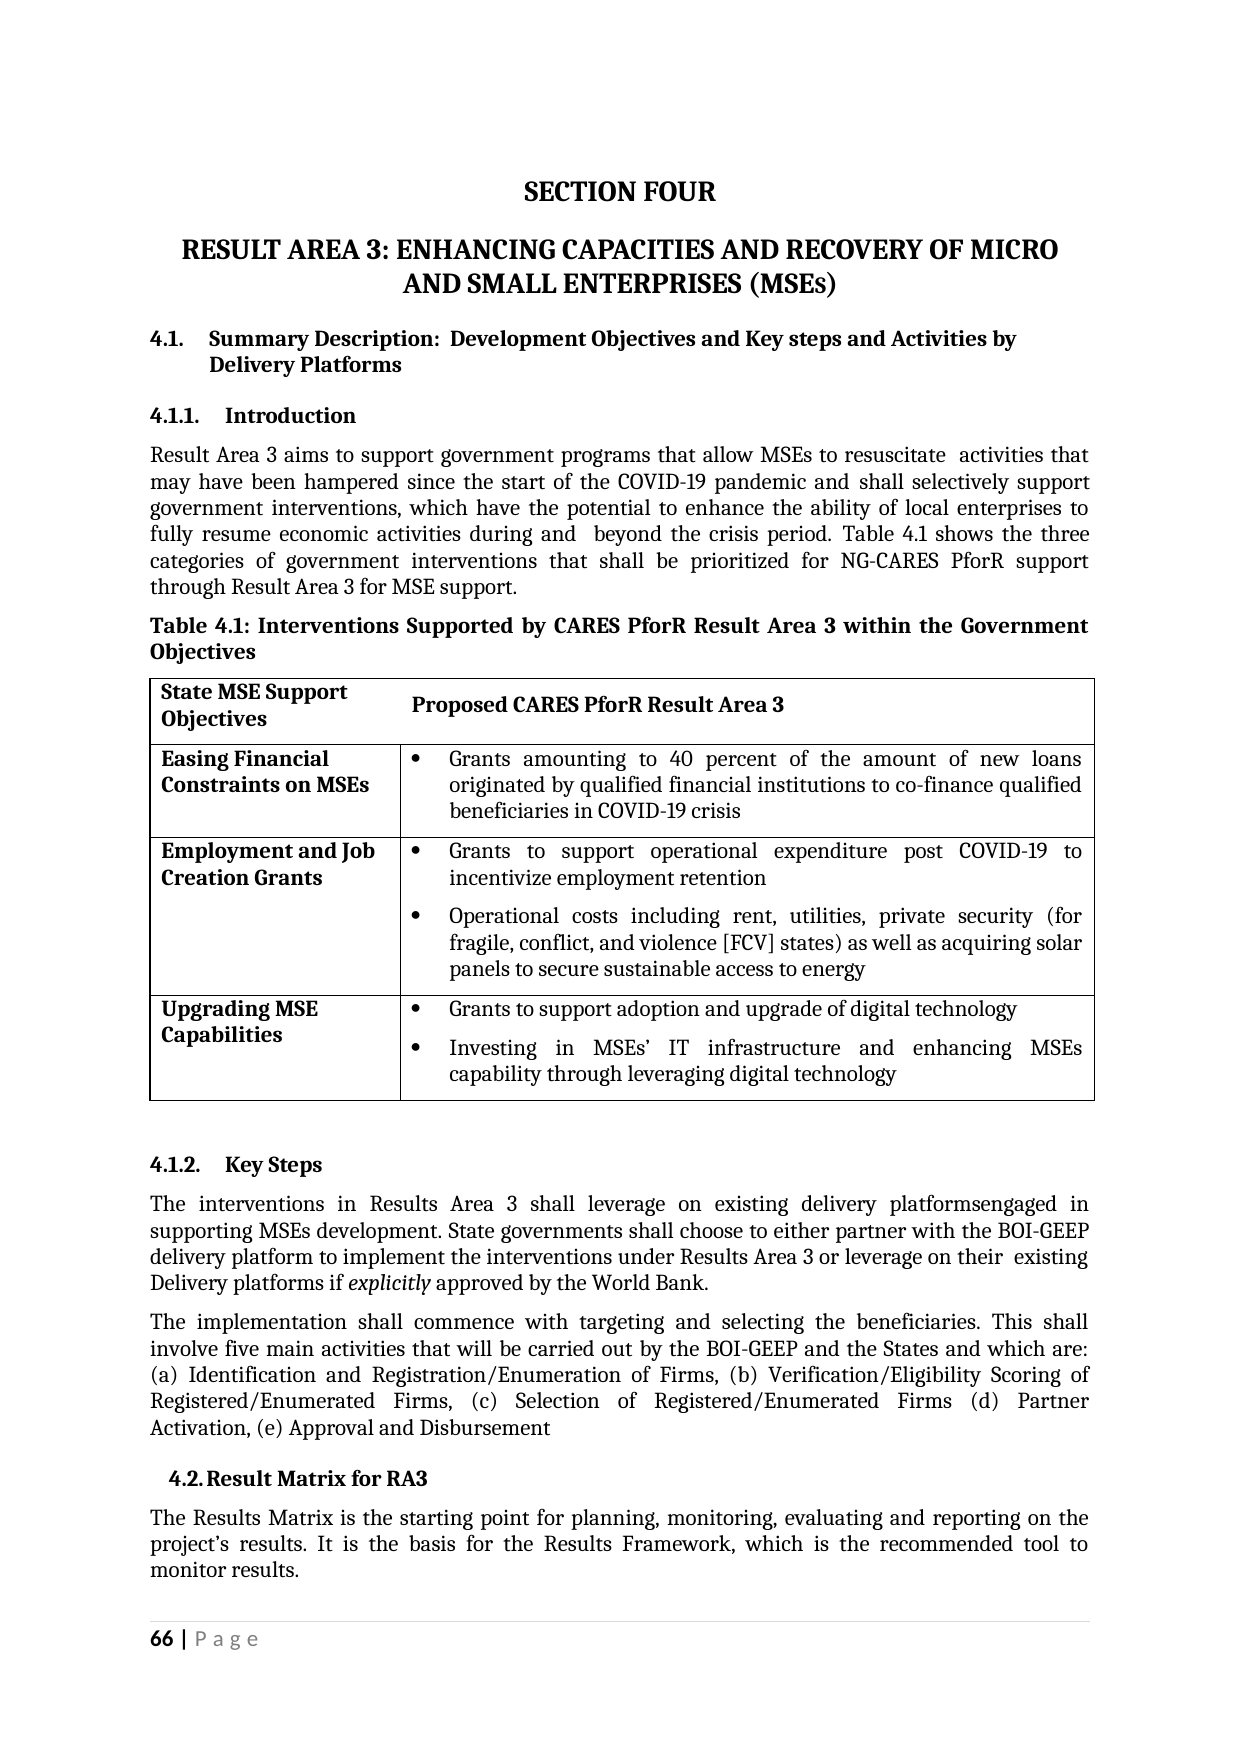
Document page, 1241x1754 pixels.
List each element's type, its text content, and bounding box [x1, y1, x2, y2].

list Result Area 3 aims to support government programs that allow MSEs to resuscitate activities that may have been hampered since the start of the COVID-19 pandemic and shall selectively support government interventions, which have the potential to enhance the ability of local enterprises to fully resume economic activities during and beyond the crisis period. Table 4.1 shows the three categories of government interventions that shall be prioritized for NG-CARES PforR support through Result Area 3 for MSE support. [150, 442, 1090, 600]
list The interventions in Results Area 3 shall leverage on existing delivery platformsengaged in supporting MSEs development. State governments shall choose to either partner with the BOI-GEEP delivery platform to implement the interventions under Results Area 3 or leverage on their existing Delivery platforms if explicitly approved by the World Bank. [150, 1191, 1090, 1296]
text The Results Matrix is the starting point for planning, monitoring, evaluating and reporting on the project’s results. It is the basis for the Results Framework, which is the recommended tool to monitor results. [150, 1504, 1090, 1584]
subtitle Result Matrix for RA3 [169, 1466, 1090, 1492]
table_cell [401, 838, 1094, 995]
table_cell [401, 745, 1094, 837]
text Table 4.1: Interventions Supported by CARES PforR Result Area 3 within the Government Objectives [150, 613, 1090, 666]
subtitle Result Area 3: Enhancing Capacities and Recovery of MICRO and Small Enterprises (MSEs) [150, 233, 1090, 301]
subtitle Summary Description: Development Objectives and Key steps and Activities by Delivery Platforms [150, 326, 1090, 378]
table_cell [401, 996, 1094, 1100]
subtitle Introduction [150, 403, 1090, 430]
list The implementation shall commence with targeting and selecting the beneficiaries. This shall involve five main activities that will be carried out by the BOI-GEEP and the States and which are: (a) Identification and Registration/Enumeration of Firms, (b) Verification/Eligibility Scoring of Registered/Enumerated Firms, (c) Selection of Registered/Enumerated Firms (d) Partner Activation, (e) Approval and Disbursement [150, 1309, 1090, 1441]
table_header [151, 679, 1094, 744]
subtitle Key Steps [150, 1152, 1090, 1178]
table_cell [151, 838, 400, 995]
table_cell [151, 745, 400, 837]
subtitle Section Four [150, 175, 1090, 208]
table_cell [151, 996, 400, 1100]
